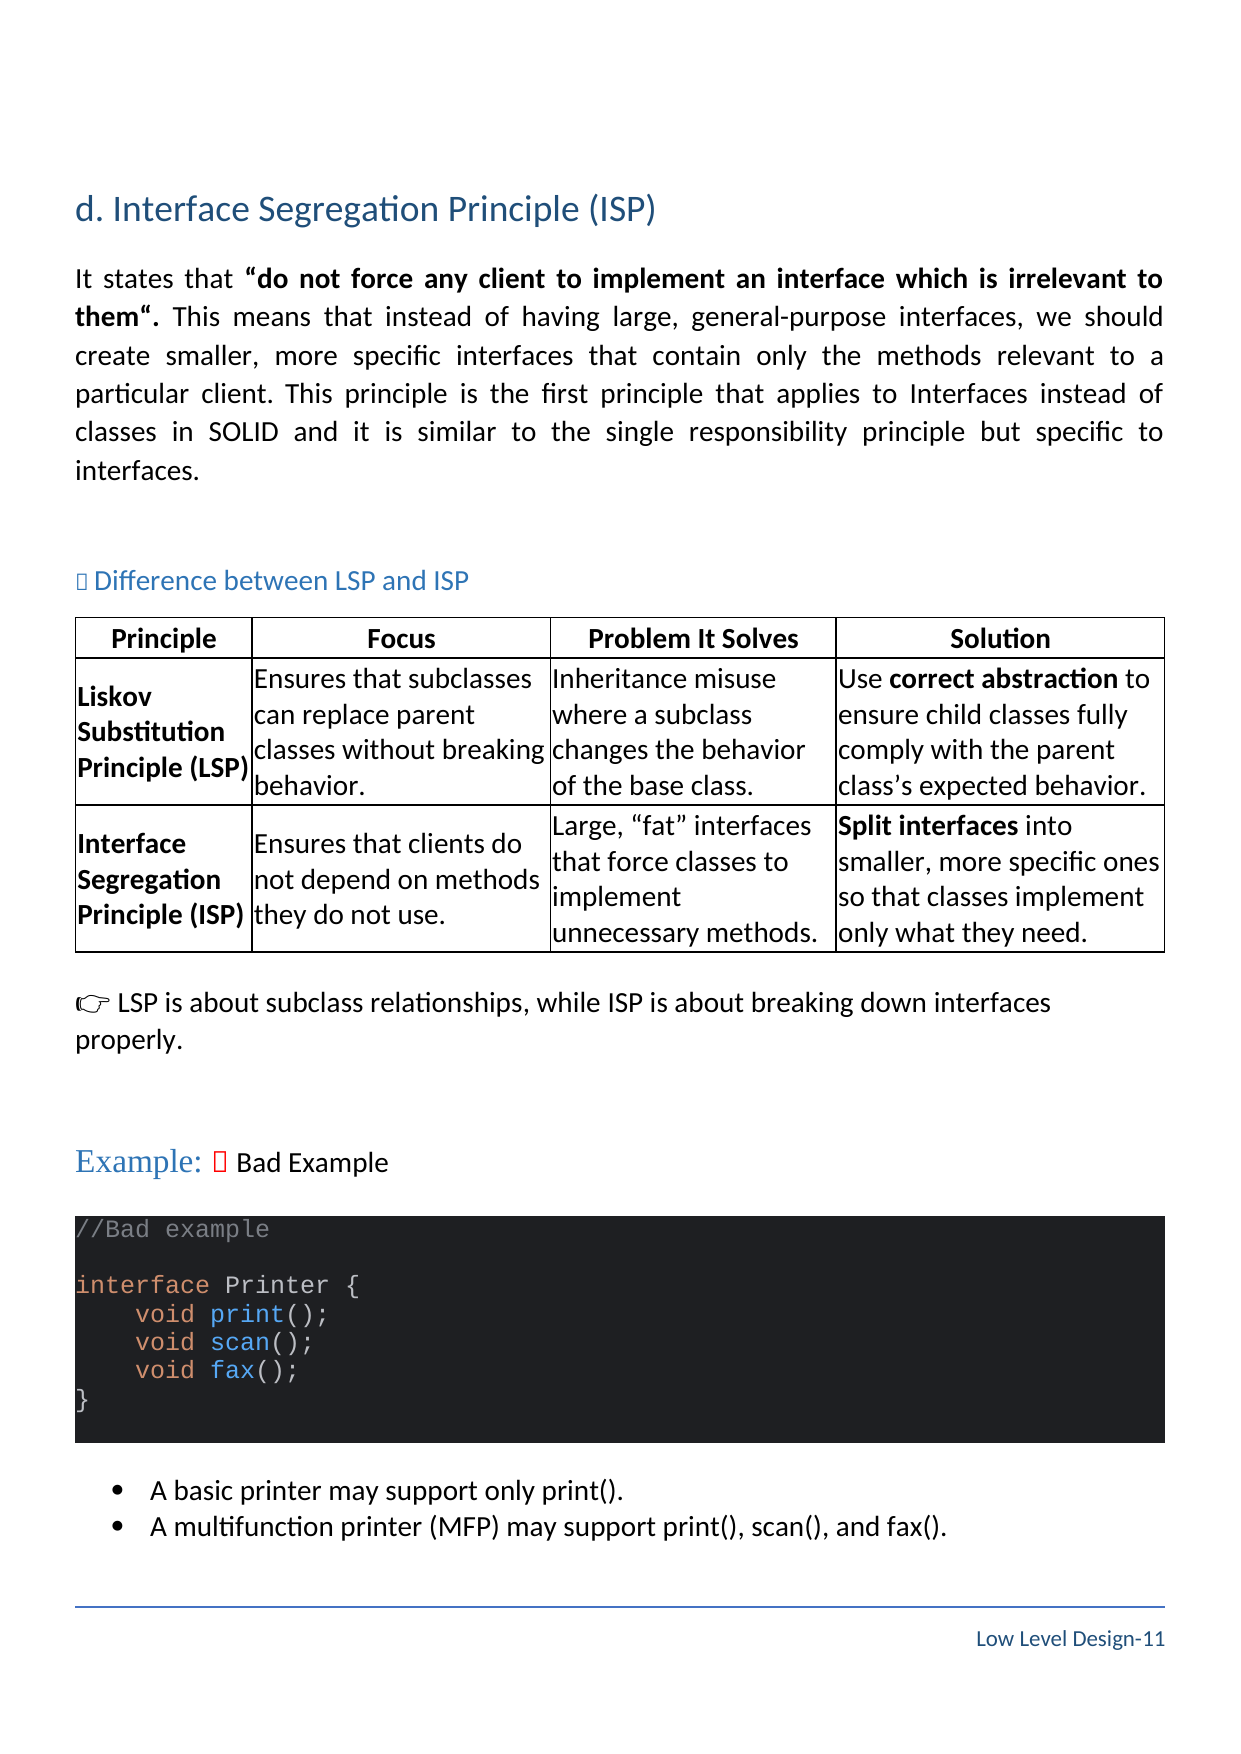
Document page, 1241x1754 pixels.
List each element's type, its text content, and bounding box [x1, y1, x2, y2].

table_cell Interface Segregation Principle (ISP) [76, 806, 251, 951]
text //Bad example [75, 1216, 1165, 1245]
text It states that “do not force any client to implement an interface which is irrelevant to them“. This means that instead of having large, general-purpose interfaces, we should create smaller, more specific interfaces that contain only the methods relevant to a particular client. This principle is the first principle that applies to Interfaces instead of classes in SOLID and it is similar to the single responsibility principle but specific to interfaces. [75, 260, 1165, 487]
table_header Solution [837, 618, 1164, 657]
table_cell Large, “fat” interfaces that force classes to implement unnecessary methods. [551, 806, 835, 951]
table_cell Inheritance misuse where a subclass changes the behavior of the base class. [551, 659, 835, 804]
text 👉 LSP is about subclass relationships, while ISP is about breaking down interfaces properly. [75, 982, 1165, 1057]
table_cell Ensures that clients do not depend on methods they do not use. [253, 806, 550, 951]
table_cell Use correct abstraction to ensure child classes fully comply with the parent class’s expected behavior. [837, 659, 1164, 804]
table_header Problem It Solves [551, 618, 835, 657]
text 🔹 Difference between LSP and ISP [75, 562, 1165, 598]
text Example: ❌ Bad Example [75, 1141, 1165, 1181]
table_cell Split interfaces into smaller, more specific ones so that classes implement only what they need. [837, 806, 1164, 951]
text interface Printer { void print(); void scan(); void fax(); } [75, 1273, 1165, 1415]
list A basic printer may support only print(). [112, 1472, 1165, 1508]
table_cell Ensures that subclasses can replace parent classes without breaking behavior. [253, 659, 550, 804]
table_header Focus [253, 618, 550, 657]
subtitle Interface Segregation Principle (ISP) [75, 185, 1165, 231]
table_header Principle [76, 618, 251, 657]
table_cell Liskov Substitution Principle (LSP) [76, 659, 251, 804]
